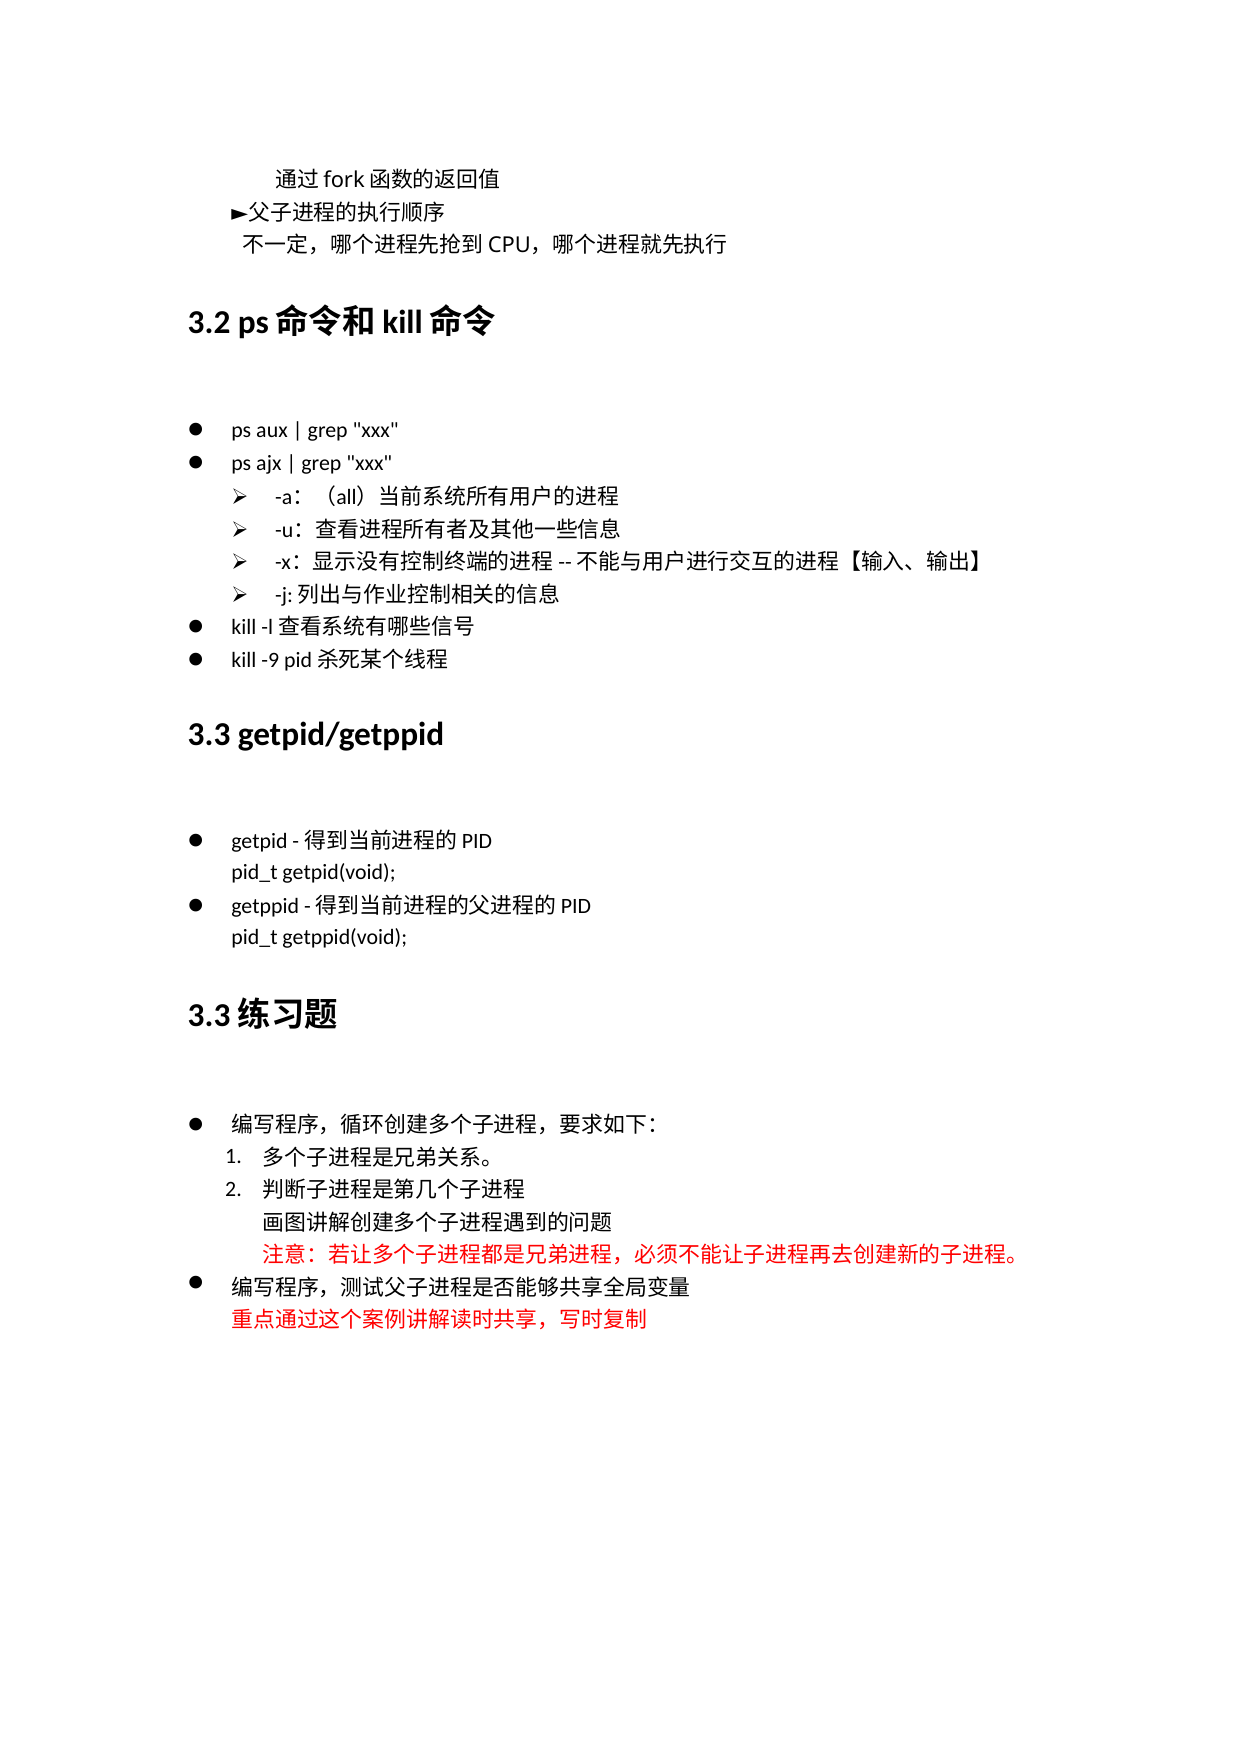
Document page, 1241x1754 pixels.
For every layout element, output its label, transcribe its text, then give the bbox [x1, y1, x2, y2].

list kill -9 pid 杀死某个线程 [187, 641, 1053, 674]
list 编写程序，测试父子进程是否能够共享全局变量 [187, 1269, 1053, 1302]
list 判断子进程是第几个子进程 [225, 1172, 1053, 1204]
list getppid - 得到当前进程的父进程的PID [187, 888, 1053, 920]
list pid_t getpid(void); [231, 855, 1053, 888]
list 多个子进程是兄弟关系。 [225, 1139, 1053, 1172]
list ps ajx | grep "xxx" [187, 446, 1053, 479]
list -x：显示没有控制终端的进程 -- 不能与用户进行交互的进程【输入、输出】 [231, 544, 1053, 576]
text 3.3 getpid/getppid [187, 701, 1053, 766]
list getpid - 得到当前进程的PID [187, 823, 1053, 855]
list ps aux | grep "xxx" [187, 414, 1053, 446]
text 注意：若让多个子进程都是兄弟进程，必须不能让子进程再去创建新的子进程。 [250, 1237, 1053, 1269]
text 3.3 练习题 [187, 980, 1053, 1045]
list 不一定，哪个进程先抢到CPU，哪个进程就先执行 [231, 227, 1053, 259]
list 编写程序，循环创建多个子进程，要求如下： [187, 1107, 1053, 1139]
list pid_t getppid(void); [231, 920, 1053, 953]
list -u：查看进程所有者及其他一些信息 [231, 511, 1053, 544]
text 3.2 ps命令和kill命令 [187, 287, 1053, 352]
list -j: 列出与作业控制相关的信息 [231, 576, 1053, 609]
list -a：（all）当前系统所有用户的进程 [231, 479, 1053, 511]
list 通过fork函数的返回值 [231, 162, 1053, 194]
list 重点通过这个案例讲解读时共享，写时复制 [231, 1302, 1053, 1334]
text 画图讲解创建多个子进程遇到的问题 [256, 1204, 1053, 1237]
list kill -l 查看系统有哪些信号 [187, 609, 1053, 641]
list ►父子进程的执行顺序 [231, 194, 1053, 227]
